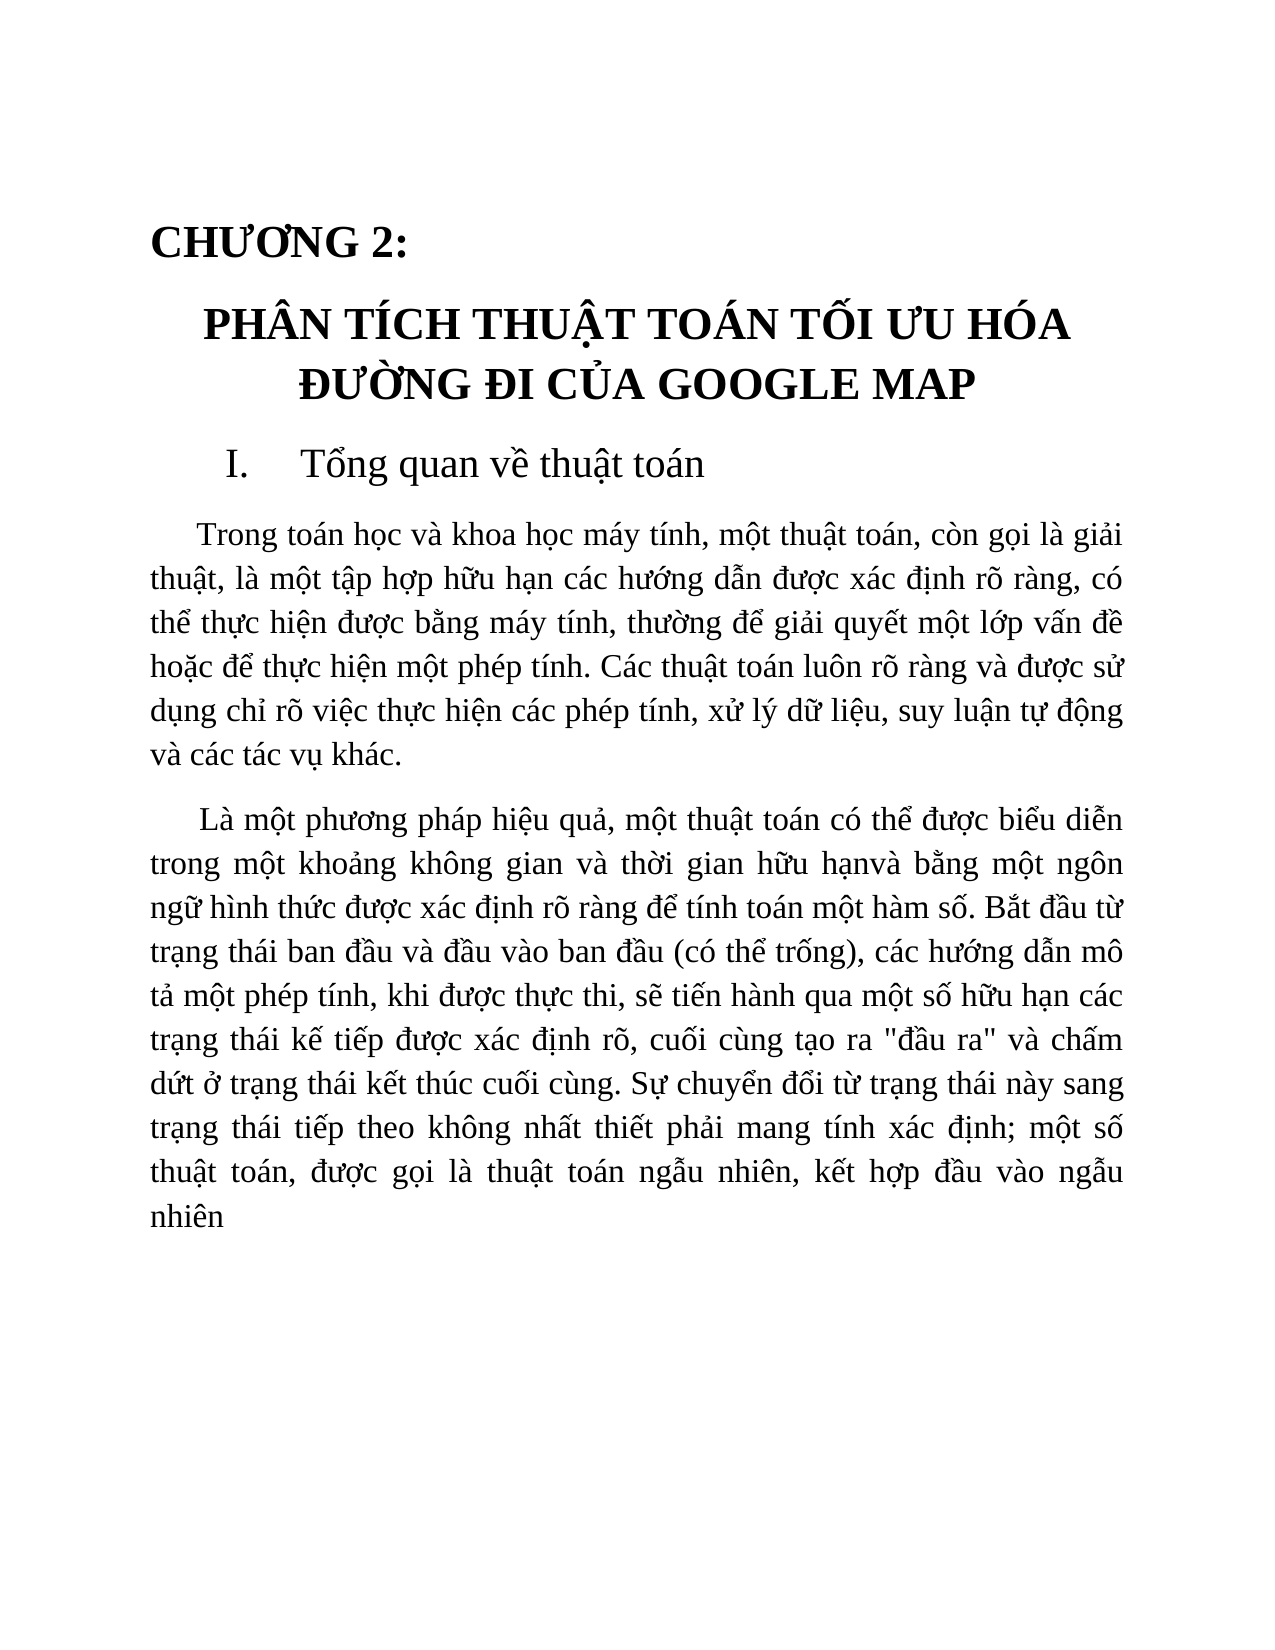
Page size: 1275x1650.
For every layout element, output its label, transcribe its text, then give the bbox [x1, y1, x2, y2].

text Trong toán học và khoa học máy tính, một thuật toán, còn gọi là giải thuật, là một tập hợp hữu hạn các hướng dẫn được xác định rõ ràng, có thể thực hiện được bằng máy tính, thường để giải quyết một lớp vấn đề hoặc để thực hiện một phép tính. Các thuật toán luôn rõ ràng và được sử dụng chỉ rõ việc thực hiện các phép tính, xử lý dữ liệu, suy luận tự động và các tác vụ khác. [150, 514, 1125, 773]
text PHÂN TÍCH THUẬT TOÁN TỐI ƯU HÓA ĐƯỜNG ĐI CỦA GOOGLE MAP [150, 296, 1125, 409]
text CHƯƠNG 2: [150, 215, 1125, 268]
text Là một phương pháp hiệu quả, một thuật toán có thể được biểu diễn trong một khoảng không gian và thời gian hữu hạnvà bằng một ngôn ngữ hình thức được xác định rõ ràng để tính toán một hàm số. Bắt đầu từ trạng thái ban đầu và đầu vào ban đầu (có thể trống), các hướng dẫn mô tả một phép tính, khi được thực thi, sẽ tiến hành qua một số hữu hạn các trạng thái kế tiếp được xác định rõ, cuối cùng tạo ra "đầu ra" và chấm dứt ở trạng thái kết thúc cuối cùng. Sự chuyển đổi từ trạng thái này sang trạng thái tiếp theo không nhất thiết phải mang tính xác định; một số thuật toán, được gọi là thuật toán ngẫu nhiên, kết hợp đầu vào ngẫu nhiên [150, 799, 1125, 1234]
list Tổng quan về thuật toán [225, 438, 1125, 486]
